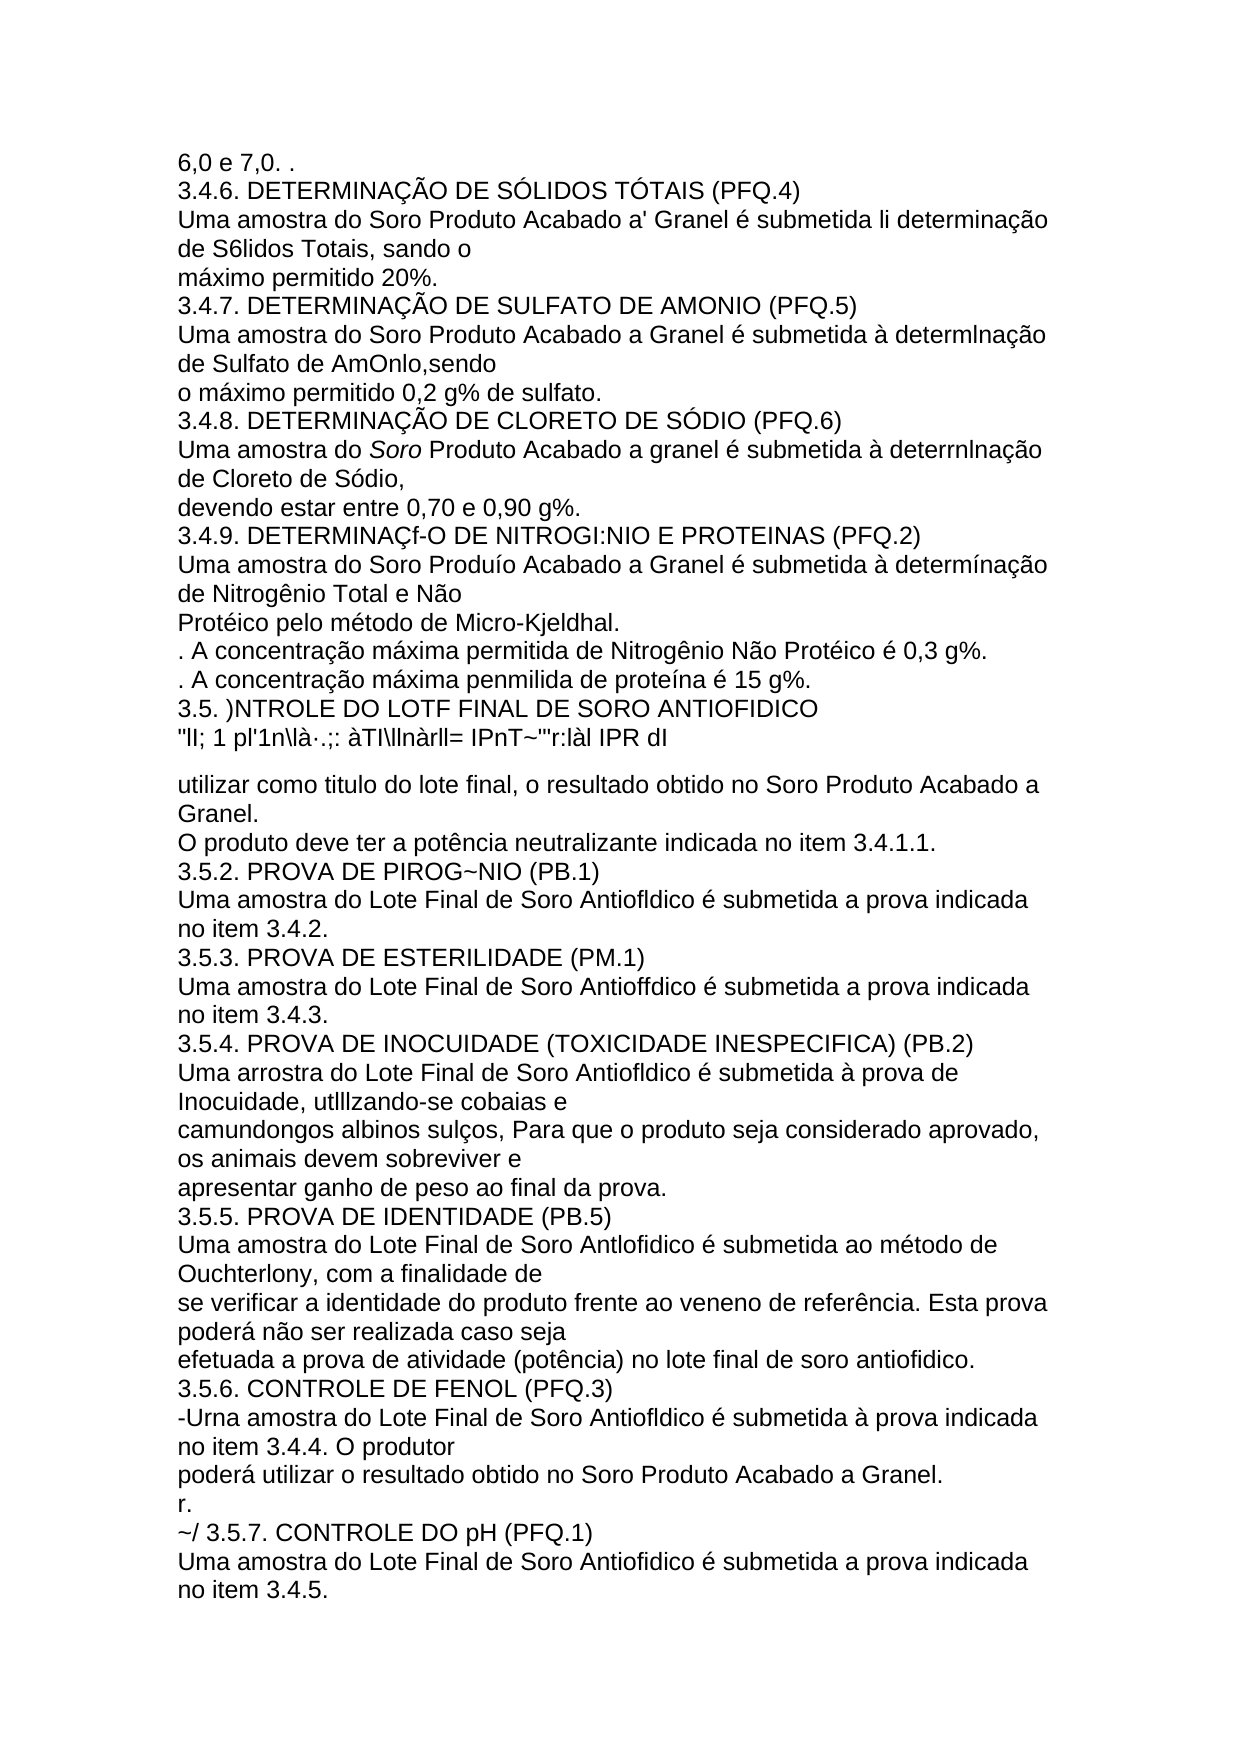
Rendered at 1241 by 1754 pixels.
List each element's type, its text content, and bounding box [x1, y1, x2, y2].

text 6,0 e 7,0. . [177, 148, 1063, 176]
text -Urna amostra do Lote Final de Soro Antiofldico é submetida à prova indicada no item 3.4.4. O produtor [177, 1403, 1063, 1460]
text o máximo permitido 0,2 g% de sulfato. [177, 378, 1063, 406]
text Uma amostra do Soro Produto Acabado a Granel é submetida à determlnação de Sulfato de AmOnlo,sendo [177, 320, 1063, 378]
text 3.4.9. DETERMINAÇf-O DE NITROGI:NIO E PROTEINAS (PFQ.2) [177, 521, 1063, 550]
text Uma amostra do Lote Final de Soro Antioffdico é submetida a prova indicada no item 3.4.3. [177, 972, 1063, 1029]
text 3.5.5. PROVA DE IDENTIDADE (PB.5) [177, 1202, 1063, 1230]
text O produto deve ter a potência neutralizante indicada no item 3.4.1.1. [177, 828, 1063, 857]
text 3.5.3. PROVA DE ESTERILIDADE (PM.1) [177, 943, 1063, 972]
text . A concentração máxima penmilida de proteína é 15 g%. [177, 665, 1063, 694]
text se verificar a identidade do produto frente ao veneno de referência. Esta prova poderá não ser realizada caso seja [177, 1288, 1063, 1345]
text Uma amostra do Soro Produío Acabado a Granel é submetida à determínação de Nitrogênio Total e Não [177, 550, 1063, 608]
text 3.4.7. DETERMINAÇÃO DE SULFATO DE AMONIO (PFQ.5) [177, 291, 1063, 320]
text 3.4.8. DETERMINAÇÃO DE CLORETO DE SÓDIO (PFQ.6) [177, 406, 1063, 435]
text Uma amostra do Soro Produto Acabado a' Granel é submetida li determinação de S6lidos Totais, sando o [177, 205, 1063, 263]
text 3.5.6. CONTROLE DE FENOL (PFQ.3) [177, 1374, 1063, 1403]
text Uma amostra do Lote Final de Soro Antiofldico é submetida a prova indicada no item 3.4.2. [177, 885, 1063, 943]
text poderá utilizar o resultado obtido no Soro Produto Acabado a Granel. [177, 1460, 1063, 1489]
text apresentar ganho de peso ao final da prova. [177, 1173, 1063, 1202]
text 3.5. )NTROLE DO LOTF FINAL DE SORO ANTIOFIDICO [177, 694, 1063, 723]
text 3.4.6. DETERMINAÇÃO DE SÓLIDOS TÓTAIS (PFQ.4) [177, 176, 1063, 205]
text "lI; 1 pl'1n\là·.;: àTI\llnàrll= IPnT~"'r:làl IPR dI [177, 723, 1063, 751]
text Uma amostra do Lote Final de Soro Antiofidico é submetida a prova indicada no item 3.4.5. [177, 1547, 1063, 1604]
text 3.5.2. PROVA DE PIROG~NIO (PB.1) [177, 857, 1063, 885]
text utilizar como titulo do lote final, o resultado obtido no Soro Produto Acabado a Granel. [177, 770, 1063, 828]
text efetuada a prova de atividade (potência) no lote final de soro antiofidico. [177, 1345, 1063, 1374]
text 3.5.4. PROVA DE INOCUIDADE (TOXICIDADE INESPECIFICA) (PB.2) [177, 1029, 1063, 1058]
text devendo estar entre 0,70 e 0,90 g%. [177, 493, 1063, 521]
text r. [177, 1489, 1063, 1518]
text Protéico pelo método de Micro-Kjeldhal. [177, 608, 1063, 636]
text camundongos albinos sulços, Para que o produto seja considerado aprovado, os animais devem sobreviver e [177, 1115, 1063, 1173]
text . A concentração máxima permitida de Nitrogênio Não Protéico é 0,3 g%. [177, 636, 1063, 665]
text Uma arrostra do Lote Final de Soro Antiofldico é submetida à prova de Inocuidade, utlllzando-se cobaias e [177, 1058, 1063, 1115]
text Uma amostra do Soro Produto Acabado a granel é submetida à deterrnlnação de Cloreto de Sódio, [177, 435, 1063, 493]
text máximo permitido 20%. [177, 263, 1063, 291]
text ~/ 3.5.7. CONTROLE DO pH (PFQ.1) [177, 1518, 1063, 1547]
text Uma amostra do Lote Final de Soro Antlofidico é submetida ao método de Ouchterlony, com a finalidade de [177, 1230, 1063, 1288]
